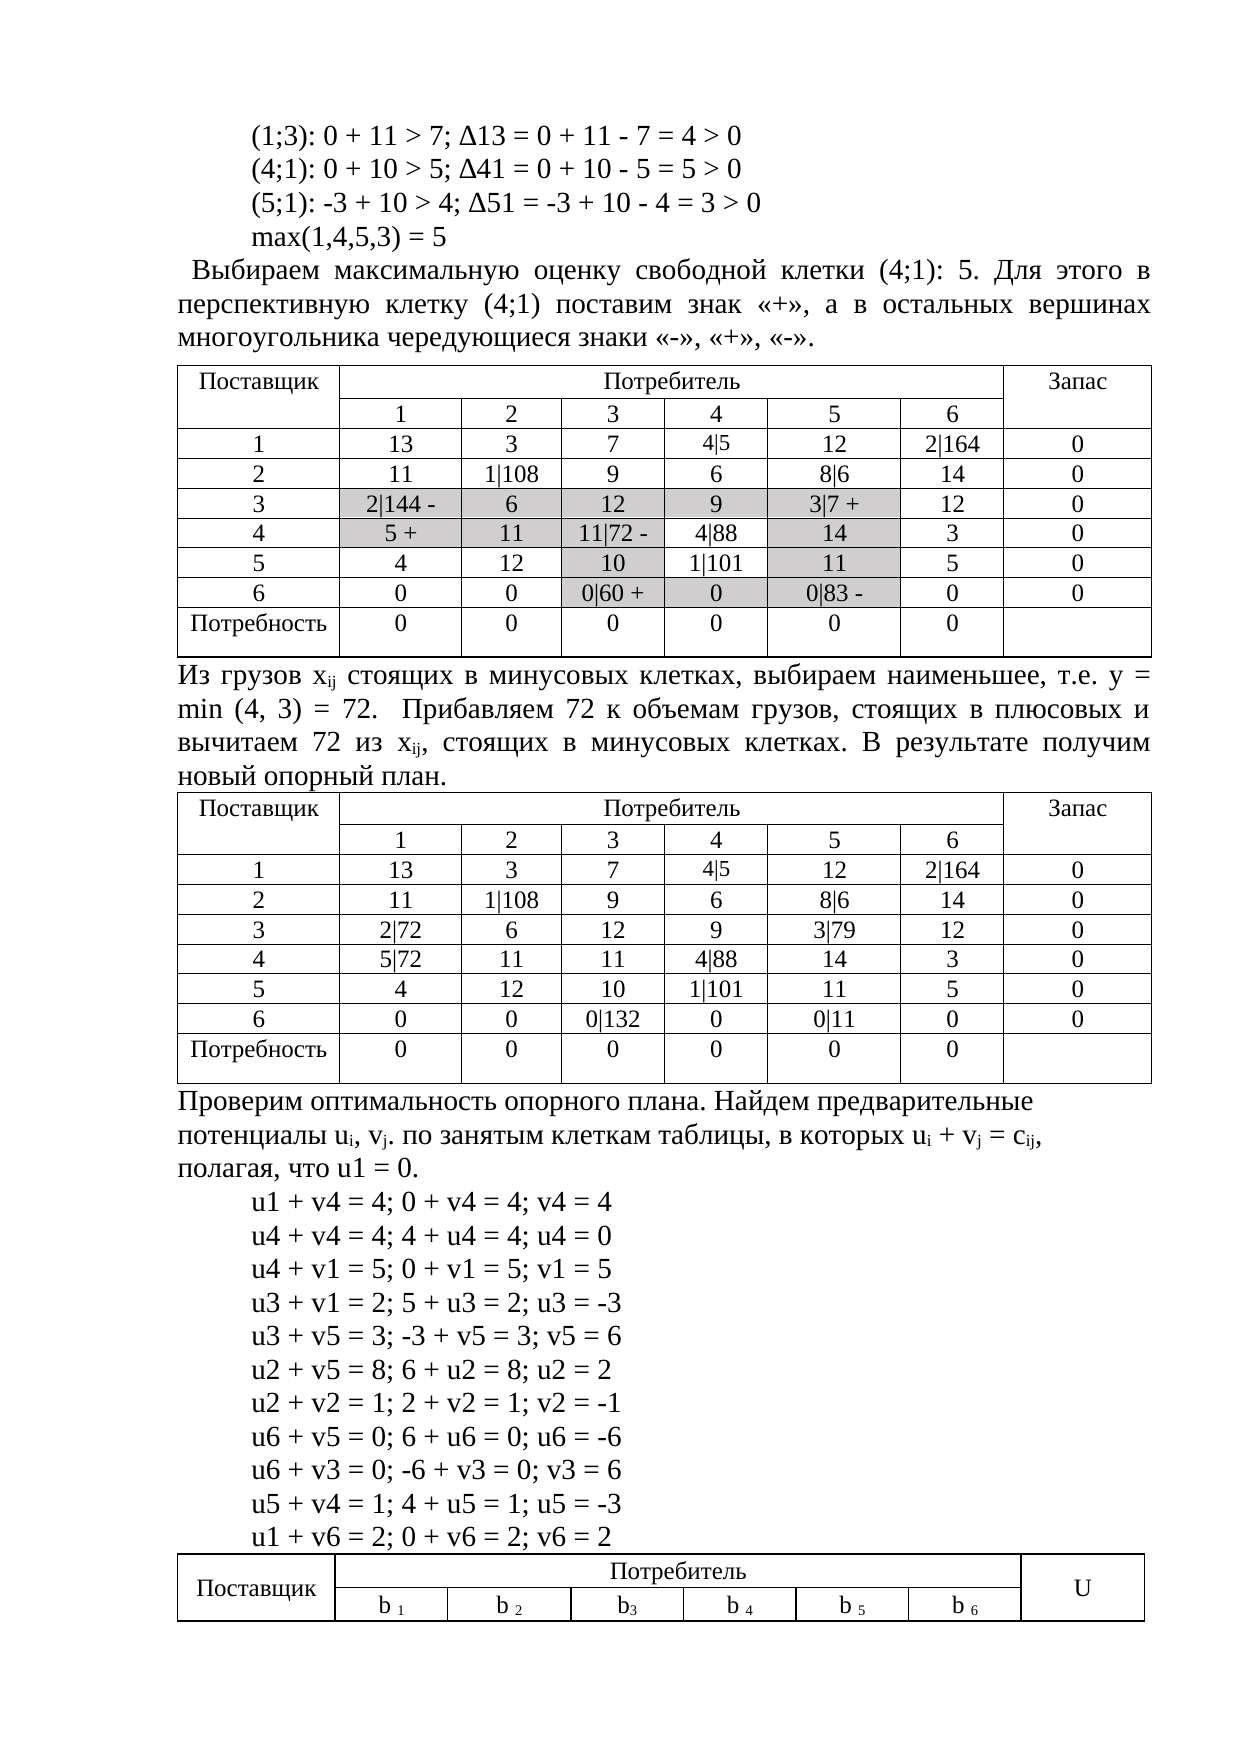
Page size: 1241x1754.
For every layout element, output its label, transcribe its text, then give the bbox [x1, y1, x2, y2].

text u6 + v3 = 0; -6 + v3 = 0; v3 = 6 [177, 1452, 1152, 1486]
table_cell 5|72 [340, 945, 461, 973]
table_cell 4|5 [665, 855, 767, 884]
table_cell 13 [340, 429, 461, 458]
table_cell 2|144 - [340, 489, 461, 517]
table_cell b 1 [336, 1588, 447, 1620]
table_cell 7 [562, 855, 664, 884]
table_cell 0 [340, 608, 461, 656]
table_cell 4 [665, 399, 767, 428]
table_cell 12 [768, 429, 900, 458]
table_cell 0|11 [768, 1004, 900, 1033]
table_cell 2 [178, 885, 339, 914]
table_cell 14 [901, 885, 1003, 914]
text u5 + v4 = 1; 4 + u5 = 1; u5 = -3 [177, 1486, 1152, 1519]
table_cell 4 [178, 945, 339, 973]
table_cell 9 [562, 459, 664, 488]
table_cell 1|101 [665, 974, 767, 1003]
table_cell 6 [665, 885, 767, 914]
table_cell 0 [901, 1034, 1003, 1082]
table_cell 0 [768, 608, 900, 656]
table_cell 10 [562, 548, 664, 577]
table_header Потребитель [340, 366, 1003, 398]
table_cell 12 [462, 974, 561, 1003]
table_header Потребитель [336, 1555, 1020, 1587]
text u3 + v5 = 3; -3 + v5 = 3; v5 = 6 [177, 1318, 1152, 1352]
table_cell 1 [340, 825, 461, 854]
table_cell 1 [178, 429, 339, 458]
table_cell 6 [665, 459, 767, 488]
table_header Поставщик [178, 793, 339, 854]
table_cell [1004, 1034, 1151, 1082]
text max(1,4,5,3) = 5 [177, 219, 1152, 252]
text u3 + v1 = 2; 5 + u3 = 2; u3 = -3 [177, 1285, 1152, 1318]
table_cell 0 [1004, 855, 1151, 884]
table_cell 3|79 [768, 915, 900, 943]
table_cell 0 [1004, 548, 1151, 577]
table_cell 4 [178, 519, 339, 547]
table_cell 4|88 [665, 945, 767, 973]
table_cell 5 [768, 825, 900, 854]
table_cell 2|164 [901, 855, 1003, 884]
table_cell 0 [462, 1034, 561, 1082]
table_cell 6 [178, 1004, 339, 1033]
table_cell 0 [462, 608, 561, 656]
table_cell Потребность [178, 1034, 339, 1082]
table_cell 3 [178, 489, 339, 517]
table_cell 4 [340, 974, 461, 1003]
table_cell 2 [462, 825, 561, 854]
table_cell b3 [572, 1588, 683, 1620]
table_cell b 6 [909, 1588, 1020, 1620]
table_cell 0 [1004, 459, 1151, 488]
table_cell 4 [665, 825, 767, 854]
table_cell 9 [665, 915, 767, 943]
table_cell 3 [178, 915, 339, 943]
table_cell 8|6 [768, 885, 900, 914]
table_cell 0 [1004, 429, 1151, 458]
table_cell 0|83 - [768, 578, 900, 607]
table_cell 0 [340, 578, 461, 607]
table_cell 4|5 [665, 429, 767, 458]
table_cell [1004, 608, 1151, 656]
table_cell 3 [562, 825, 664, 854]
table_cell 0 [901, 578, 1003, 607]
table_cell 11 [462, 519, 561, 547]
table_cell 2 [462, 399, 561, 428]
table_cell 11 [340, 459, 461, 488]
table_header U [1022, 1555, 1144, 1620]
table_cell 11 [340, 885, 461, 914]
table_cell 0 [1004, 489, 1151, 517]
table_cell 6 [462, 489, 561, 517]
table_cell 12 [768, 855, 900, 884]
table_cell b 2 [448, 1588, 570, 1620]
table_cell 0 [1004, 1004, 1151, 1033]
table_cell 2|164 [901, 429, 1003, 458]
table_cell Потребность [178, 608, 339, 656]
text u1 + v4 = 4; 0 + v4 = 4; v4 = 4 [177, 1184, 1152, 1218]
table_cell 1 [340, 399, 461, 428]
text u2 + v2 = 1; 2 + v2 = 1; v2 = -1 [177, 1385, 1152, 1419]
table_cell 14 [901, 459, 1003, 488]
table_cell b 4 [684, 1588, 795, 1620]
table_cell 0 [1004, 885, 1151, 914]
table_cell 9 [665, 489, 767, 517]
table_cell 3 [462, 429, 561, 458]
table_cell 8|6 [768, 459, 900, 488]
table_cell 1 [178, 855, 339, 884]
table_cell 13 [340, 855, 461, 884]
table_cell 0 [665, 1004, 767, 1033]
table_cell 12 [901, 489, 1003, 517]
table_cell 5 [901, 548, 1003, 577]
table_cell 14 [768, 519, 900, 547]
table_cell 0 [665, 578, 767, 607]
table_cell 1|101 [665, 548, 767, 577]
table_cell 0 [562, 608, 664, 656]
table_cell 2 [178, 459, 339, 488]
text (1;3): 0 + 11 > 7; ∆13 = 0 + 11 - 7 = 4 > 0 [177, 118, 1152, 152]
text Выбираем максимальную оценку свободной клетки (4;1): 5. Для этого в перспективную клетку (4;1) поставим знак «+», а в остальных вершинах многоугольника чередующиеся знаки «-», «+», «-». [177, 252, 1152, 353]
table_cell 5 [178, 548, 339, 577]
table_cell 9 [562, 885, 664, 914]
table_cell 5 [178, 974, 339, 1003]
table_cell 0|60 + [562, 578, 664, 607]
table_cell 4 [340, 548, 461, 577]
text Из грузов хij стоящих в минусовых клетках, выбираем наименьшее, т.е. у = min (4, 3) = 72. Прибавляем 72 к объемам грузов, стоящих в плюсовых и вычитаем 72 из xij, стоящих в минусовых клетках. В результате получим новый опорный план. [177, 658, 1152, 792]
text u4 + v1 = 5; 0 + v1 = 5; v1 = 5 [177, 1251, 1152, 1285]
table_cell 0|132 [562, 1004, 664, 1033]
table_cell 11 [768, 974, 900, 1003]
table_cell 0 [1004, 519, 1151, 547]
table_cell 0 [462, 578, 561, 607]
table_header Запас [1004, 793, 1151, 854]
table_cell 0 [768, 1034, 900, 1082]
table_cell 6 [901, 825, 1003, 854]
table_cell 6 [901, 399, 1003, 428]
table_cell 14 [768, 945, 900, 973]
table_cell 4|88 [665, 519, 767, 547]
table_cell 6 [178, 578, 339, 607]
text u1 + v6 = 2; 0 + v6 = 2; v6 = 2 [177, 1519, 1152, 1553]
table_cell 0 [665, 1034, 767, 1082]
table_cell 7 [562, 429, 664, 458]
table_cell 1|108 [462, 459, 561, 488]
table_cell 5 [768, 399, 900, 428]
table_header Потребитель [340, 793, 1003, 824]
text (5;1): -3 + 10 > 4; ∆51 = -3 + 10 - 4 = 3 > 0 [177, 185, 1152, 219]
table_cell 3 [901, 519, 1003, 547]
table_cell 6 [462, 915, 561, 943]
table_cell 5 [901, 974, 1003, 1003]
table_cell 5 + [340, 519, 461, 547]
table_cell 0 [340, 1034, 461, 1082]
table_cell 0 [901, 608, 1003, 656]
table_cell 0 [562, 1034, 664, 1082]
table_cell 11 [768, 548, 900, 577]
text u2 + v5 = 8; 6 + u2 = 8; u2 = 2 [177, 1352, 1152, 1385]
table_cell 12 [462, 548, 561, 577]
text Проверим оптимальность опорного плана. Найдем предварительные потенциалы ui, vj. по занятым клеткам таблицы, в которых ui + vj = cij, полагая, что u1 = 0. [177, 1084, 1152, 1184]
table_cell 11|72 - [562, 519, 664, 547]
table_cell 3 [462, 855, 561, 884]
table_cell 10 [562, 974, 664, 1003]
table_cell 0 [462, 1004, 561, 1033]
table_cell b 5 [797, 1588, 908, 1620]
table_header Поставщик [178, 1555, 334, 1620]
text u4 + v4 = 4; 4 + u4 = 4; u4 = 0 [177, 1218, 1152, 1251]
table_cell 12 [562, 915, 664, 943]
table_cell 0 [901, 1004, 1003, 1033]
table_cell 3|7 + [768, 489, 900, 517]
table_cell 11 [462, 945, 561, 973]
table_cell 3 [562, 399, 664, 428]
text u6 + v5 = 0; 6 + u6 = 0; u6 = -6 [177, 1419, 1152, 1452]
table_header Запас [1004, 366, 1151, 428]
table_cell 3 [901, 945, 1003, 973]
table_cell 0 [1004, 974, 1151, 1003]
table_cell 2|72 [340, 915, 461, 943]
table_cell 0 [340, 1004, 461, 1033]
table_cell 0 [1004, 945, 1151, 973]
table_cell 0 [665, 608, 767, 656]
text (4;1): 0 + 10 > 5; ∆41 = 0 + 10 - 5 = 5 > 0 [177, 152, 1152, 185]
table_cell 1|108 [462, 885, 561, 914]
table_cell 11 [562, 945, 664, 973]
table_cell 0 [1004, 578, 1151, 607]
table_cell 0 [1004, 915, 1151, 943]
table_cell 12 [562, 489, 664, 517]
table_header Поставщик [178, 366, 339, 428]
table_cell 12 [901, 915, 1003, 943]
